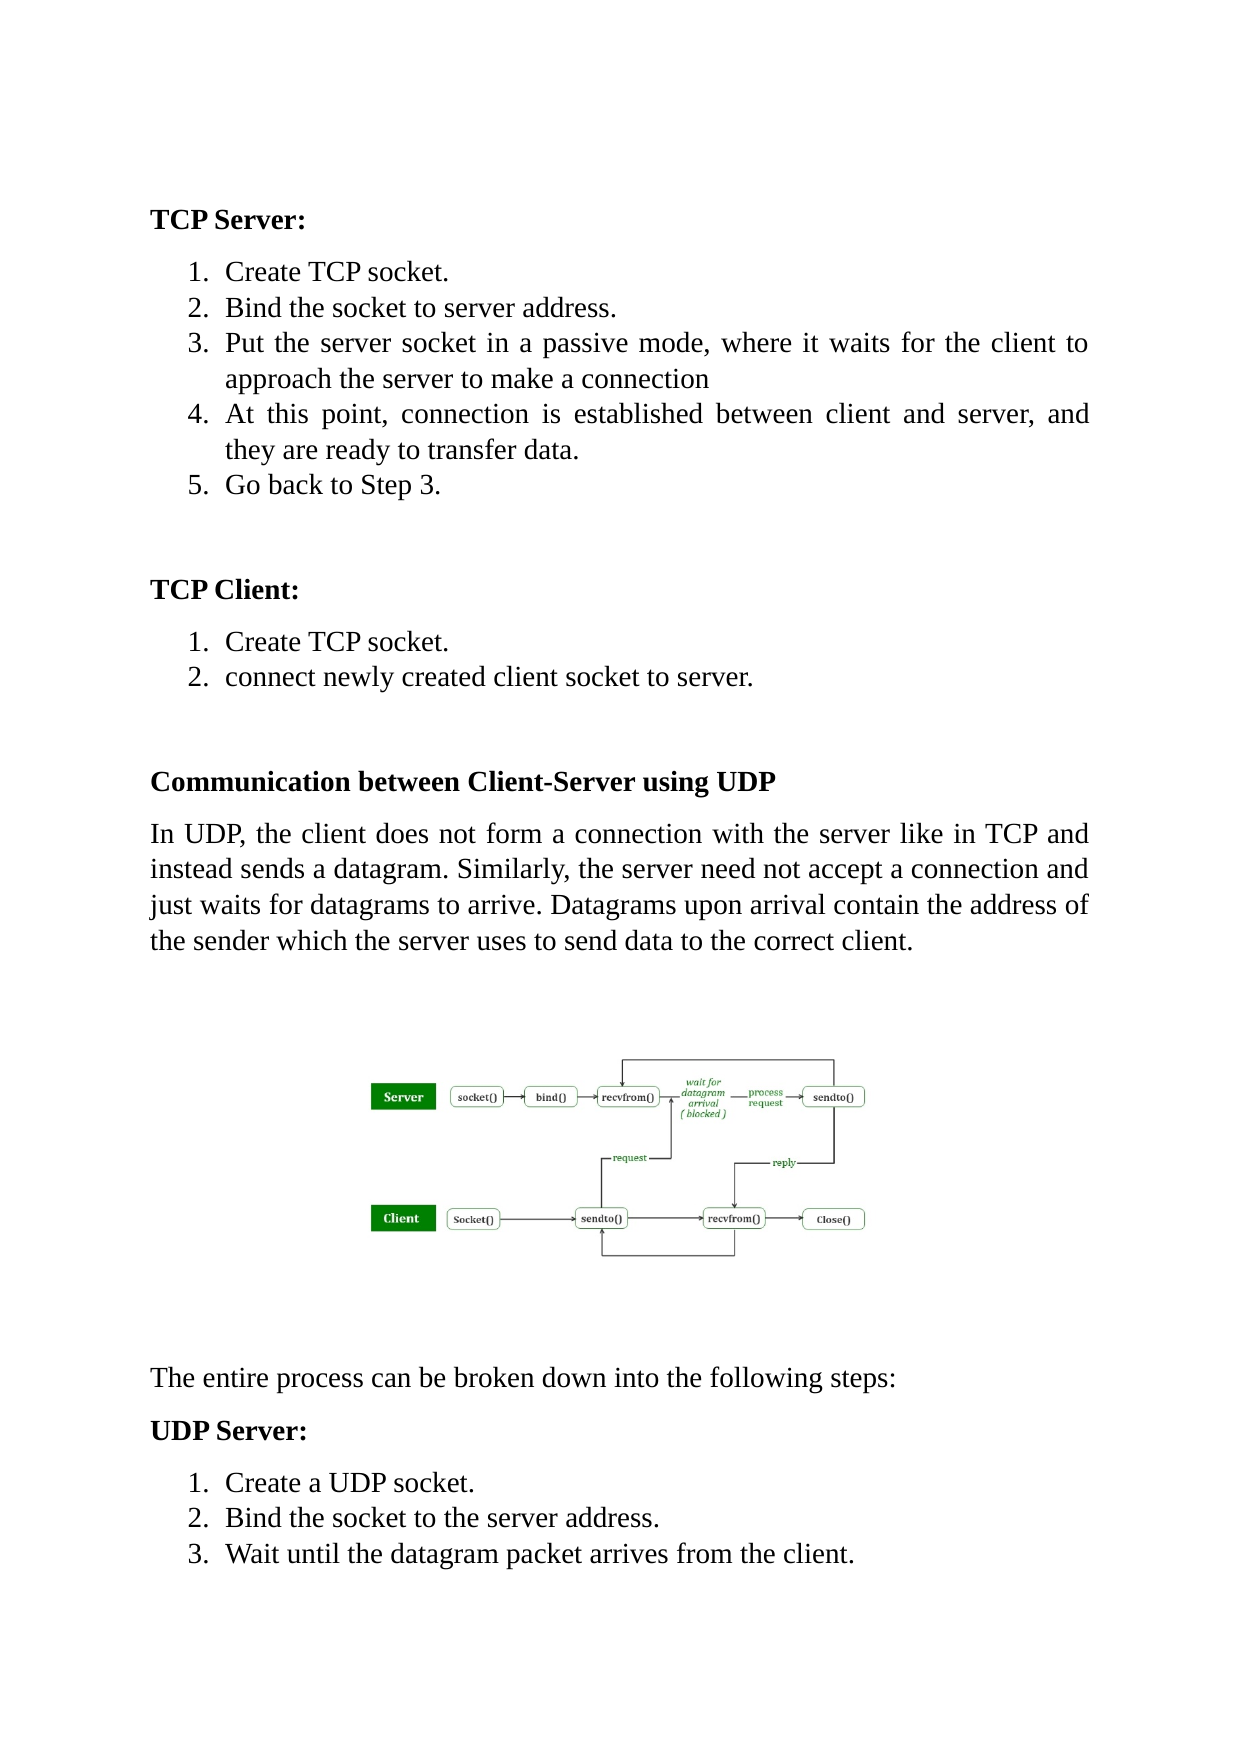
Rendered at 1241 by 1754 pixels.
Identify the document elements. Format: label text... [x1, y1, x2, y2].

list Create TCP socket. [187, 624, 1090, 658]
list Go back to Step 3. [187, 467, 1090, 501]
text UDP Server: [150, 1413, 1090, 1446]
text TCP Client: [150, 572, 1090, 605]
text In UDP, the client does not form a connection with the server like in TCP and instead sends a datagram. Similarly, the server need not accept a connection and just waits for datagrams to arrive. Datagrams upon arrival contain the address of the sender which the server uses to send data to the correct client. [150, 816, 1090, 956]
text Communication between Client-Server using UDP [150, 764, 1090, 797]
list At this point, connection is established between client and server, and they are ready to transfer data. [187, 396, 1090, 466]
list Put the server socket in a passive mode, where it waits for the client to approach the server to make a connection [187, 325, 1090, 394]
list Wait until the datagram packet arrives from the client. [187, 1536, 1090, 1569]
text The entire process can be broken down into the following steps: [150, 1361, 1090, 1394]
picture [357, 1027, 884, 1290]
list connect newly created client socket to server. [187, 659, 1090, 693]
list Create TCP socket. [187, 254, 1090, 288]
list Create a UDP socket. [187, 1465, 1090, 1498]
text TCP Server: [150, 202, 1090, 236]
list Bind the socket to the server address. [187, 1500, 1090, 1534]
list Bind the socket to server address. [187, 290, 1090, 323]
